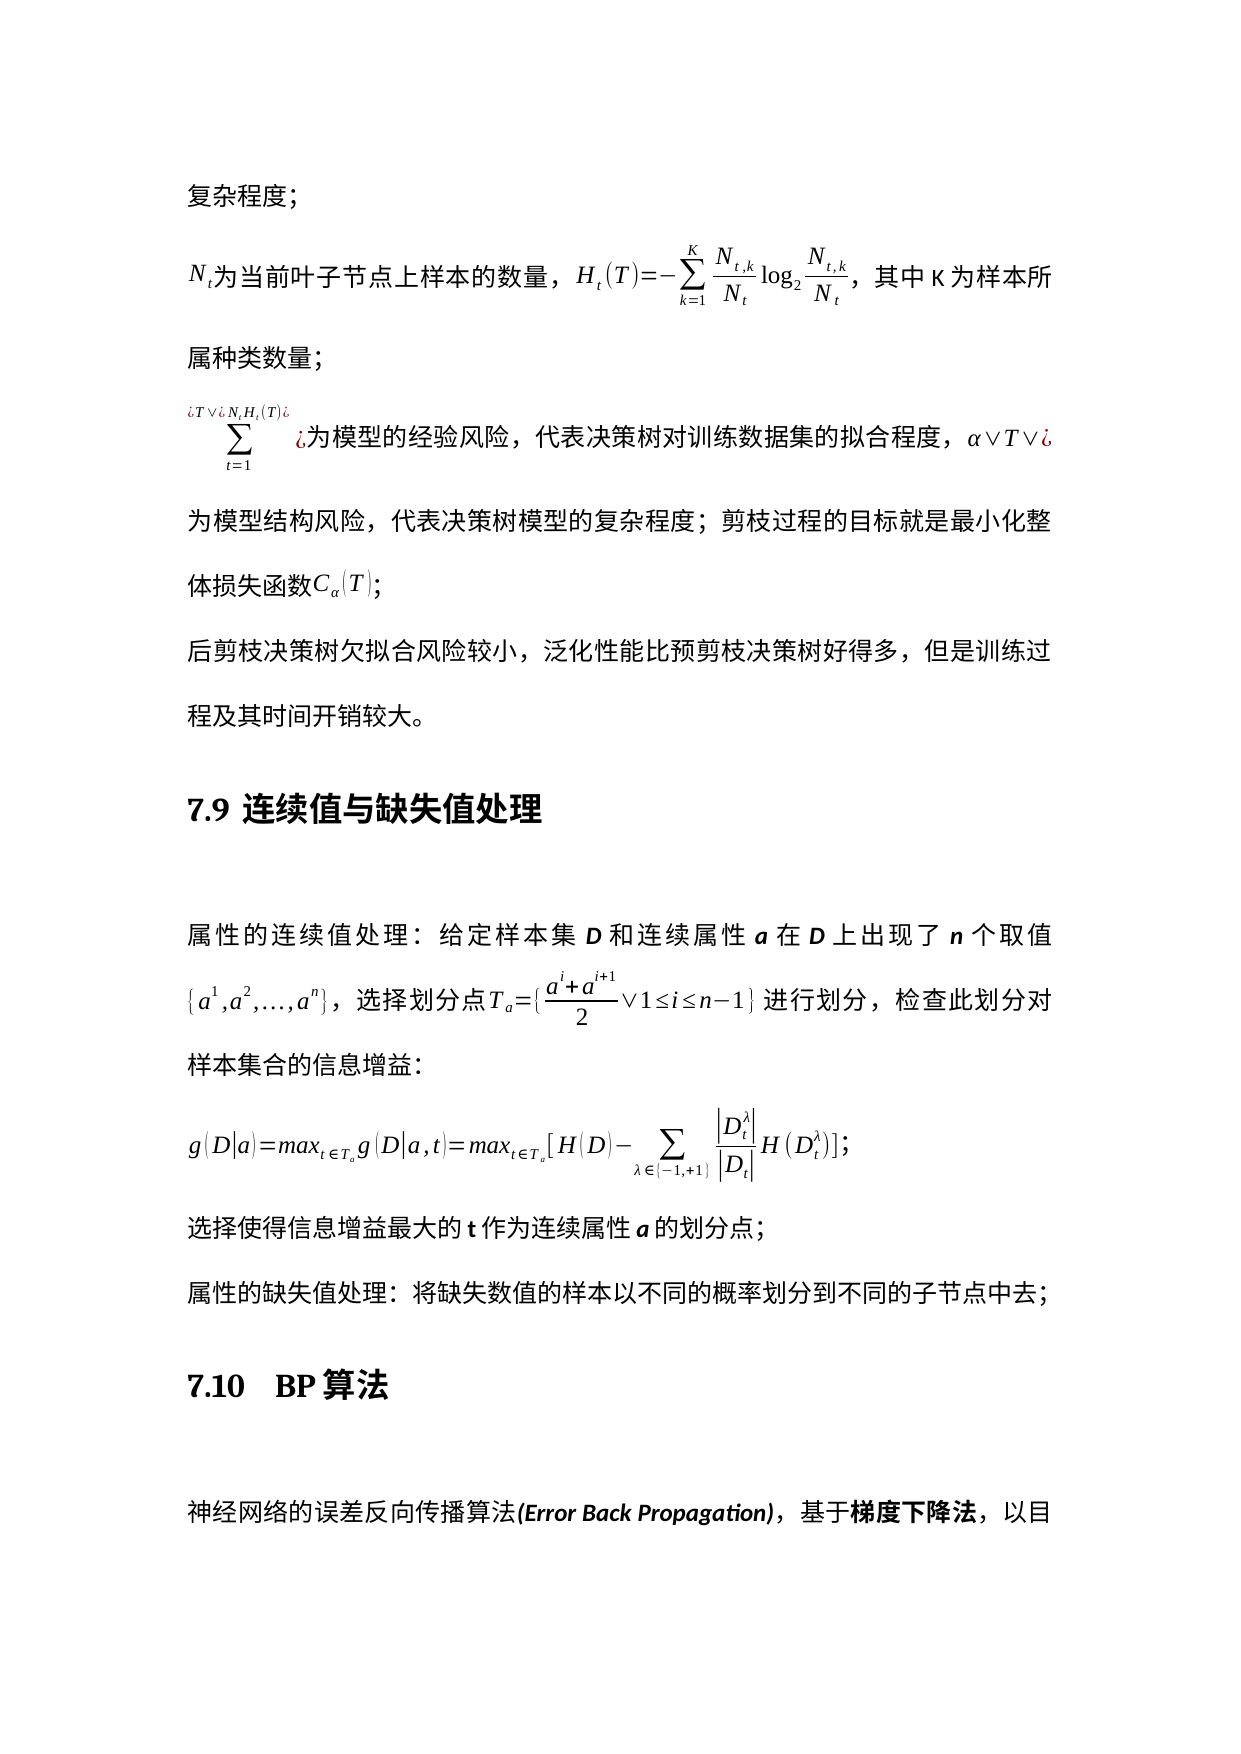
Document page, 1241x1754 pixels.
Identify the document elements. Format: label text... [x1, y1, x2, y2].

text 为当前叶子节点上样本的数量，，其中K为样本所属种类数量； [187, 227, 1053, 389]
subtitle BP算法 [187, 1351, 1053, 1416]
text 选择使得信息增益最大的t作为连续属性a的划分点； [187, 1194, 1053, 1259]
subtitle 连续值与缺失值处理 [187, 774, 1053, 839]
text 属性的缺失值处理：将缺失数值的样本以不同的概率划分到不同的子节点中去； [187, 1259, 1053, 1324]
text 神经网络的误差反向传播算法(Error Back Propagation)，基于梯度下降法，以目标函数的负梯度方向对参数进行调整： [187, 1478, 1053, 1543]
text 为模型的经验风险，代表决策树对训练数据集的拟合程度，为模型结构风险，代表决策树模型的复杂程度；剪枝过程的目标就是最小化整体损失函数； [187, 389, 1053, 617]
text 属性的连续值处理：给定样本集D和连续属性a在D上出现了n个取值，选择划分点 进行划分，检查此划分对样本集合的信息增益： [187, 901, 1053, 1096]
text ； [187, 1096, 1053, 1194]
text 其中，T为决策树叶子节点，|T|为决策树叶子节点的个数，代表决策树模型的复杂程度； [187, 162, 1053, 227]
text 后剪枝决策树欠拟合风险较小，泛化性能比预剪枝决策树好得多，但是训练过程及其时间开销较大。 [187, 617, 1053, 747]
